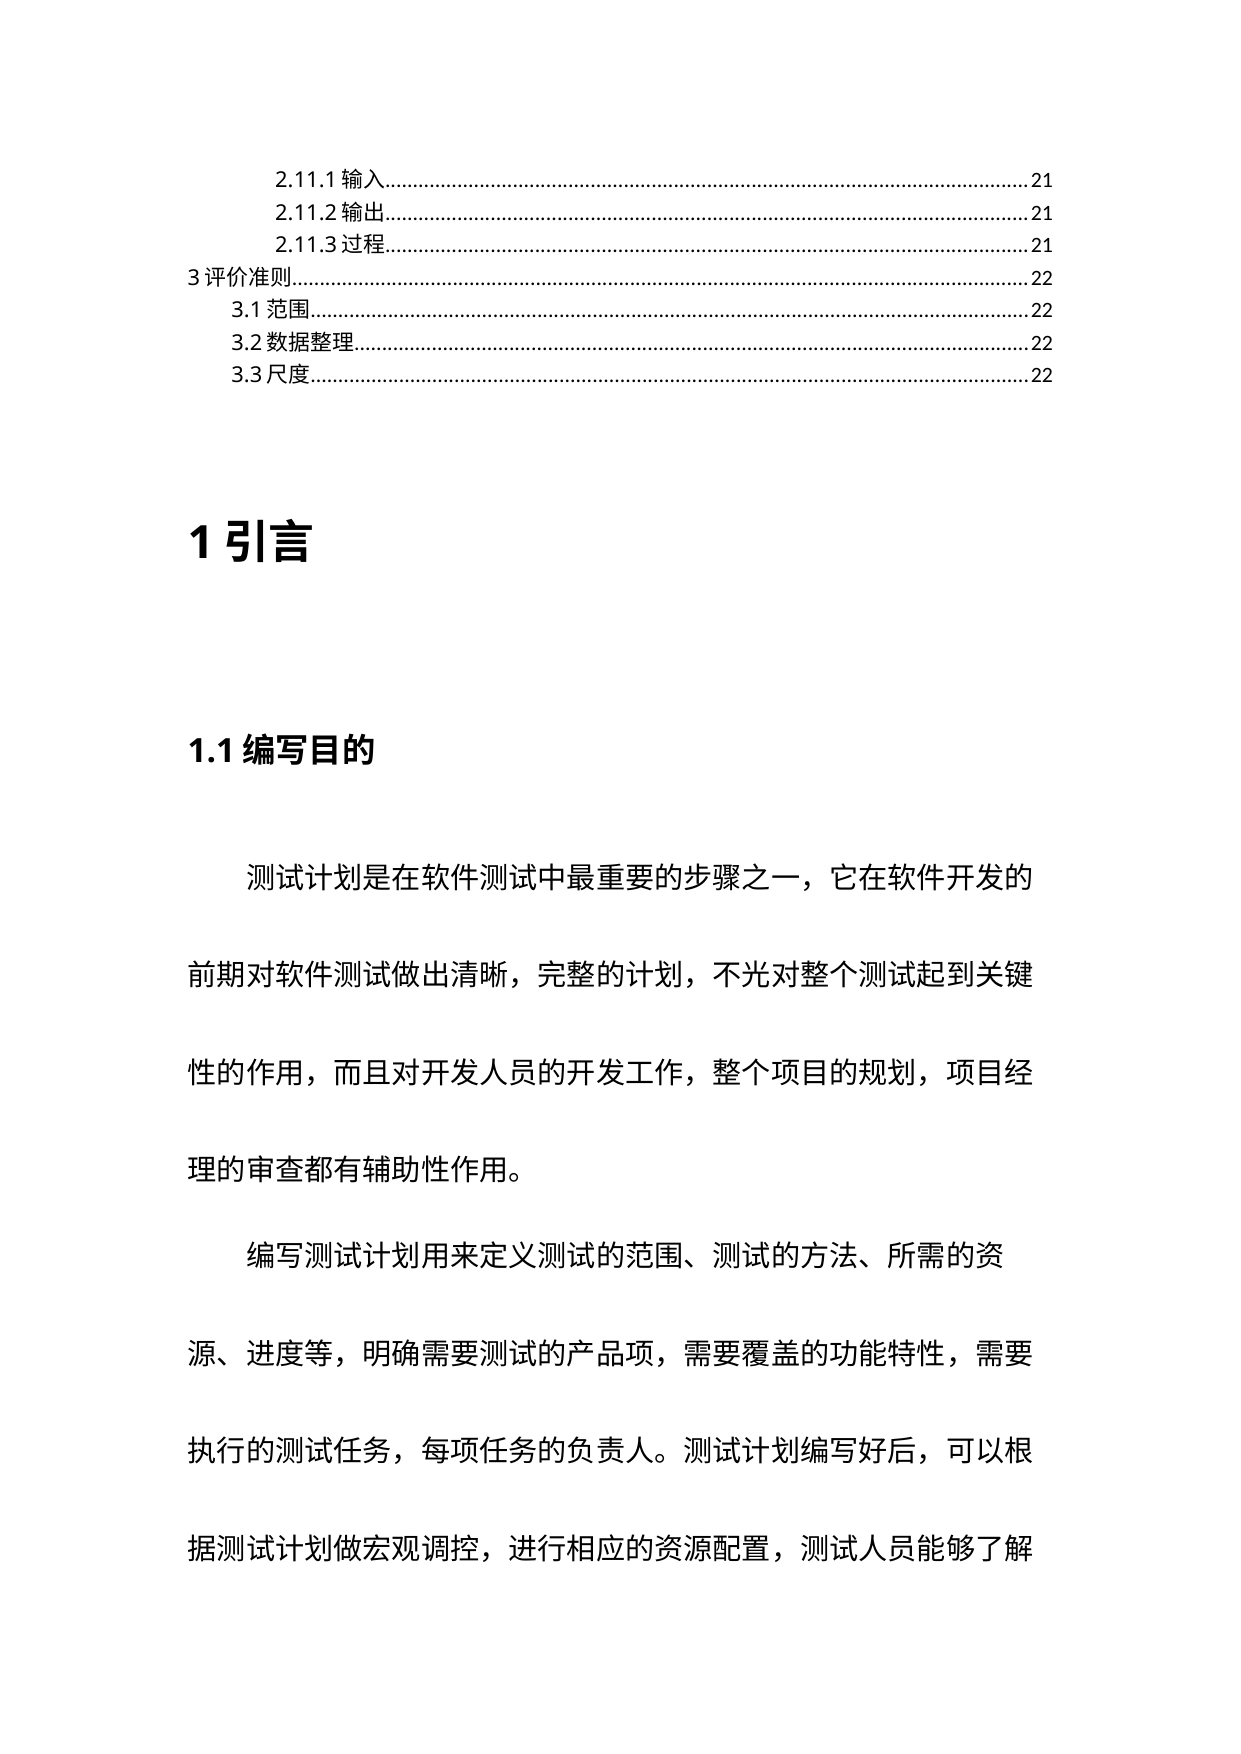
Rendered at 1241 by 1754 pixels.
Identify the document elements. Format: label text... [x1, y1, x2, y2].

text 3.3尺度 22 [231, 357, 1053, 389]
text 3.1范围 22 [231, 292, 1053, 324]
text 2.11.3过程 21 [231, 227, 1053, 259]
text 3.2数据整理 22 [231, 324, 1053, 357]
subtitle 1.1编写目的 [187, 716, 1053, 781]
text 测试计划是在软件测试中最重要的步骤之一，它在软件开发的前期对软件测试做出清晰，完整的计划，不光对整个测试起到关键性的作用，而且对开发人员的开发工作，整个项目的规划，项目经理的审查都有辅助性作用。 [187, 843, 1053, 1200]
subtitle 1引言 [187, 490, 1053, 587]
text 2.11.1输入 21 [231, 162, 1053, 194]
text 2.11.2输出 21 [231, 194, 1053, 227]
text 3评价准则 22 [187, 259, 1053, 292]
